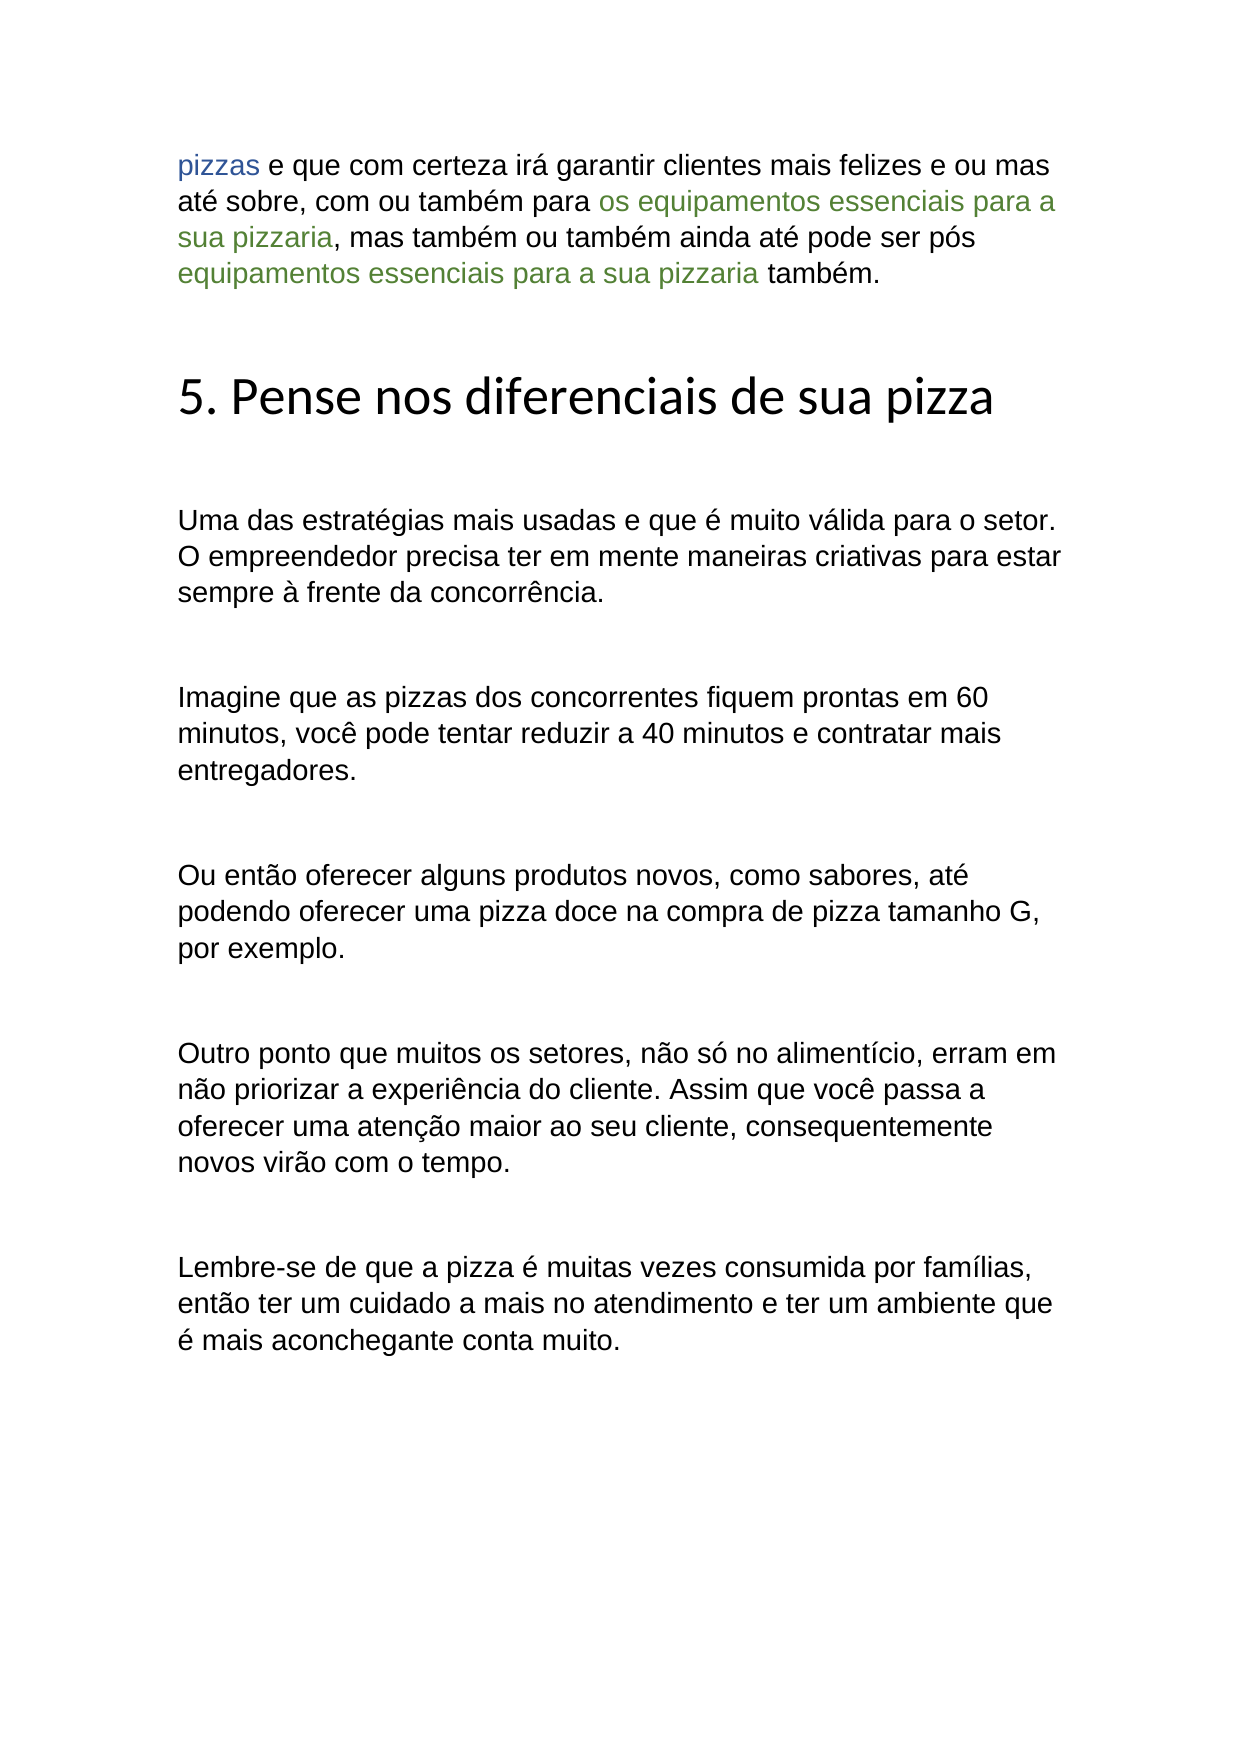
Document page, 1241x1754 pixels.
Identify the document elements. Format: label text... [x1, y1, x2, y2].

text Ou então oferecer alguns produtos novos, como sabores, até podendo oferecer uma pizza doce na compra de pizza tamanho G, por exemplo. [177, 858, 1063, 964]
text 5. Pense nos diferenciais de sua pizza [177, 362, 1063, 428]
text Imagine que as pizzas dos concorrentes fiquem prontas em 60 minutos, você pode tentar reduzir a 40 minutos e contratar mais entregadores. [177, 680, 1063, 786]
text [177, 148, 1063, 289]
text Uma das estratégias mais usadas e que é muito válida para o setor. O empreendedor precisa ter em mente maneiras criativas para estar sempre à frente da concorrência. [177, 502, 1063, 608]
text Lembre-se de que a pizza é muitas vezes consumida por famílias, então ter um cuidado a mais no atendimento e ter um ambiente que é mais aconchegante conta muito. [177, 1250, 1063, 1356]
text Outro ponto que muitos os setores, não só no alimentício, erram em não priorizar a experiência do cliente. Assim que você passa a oferecer uma atenção maior ao seu cliente, consequentemente novos virão com o tempo. [177, 1036, 1063, 1178]
